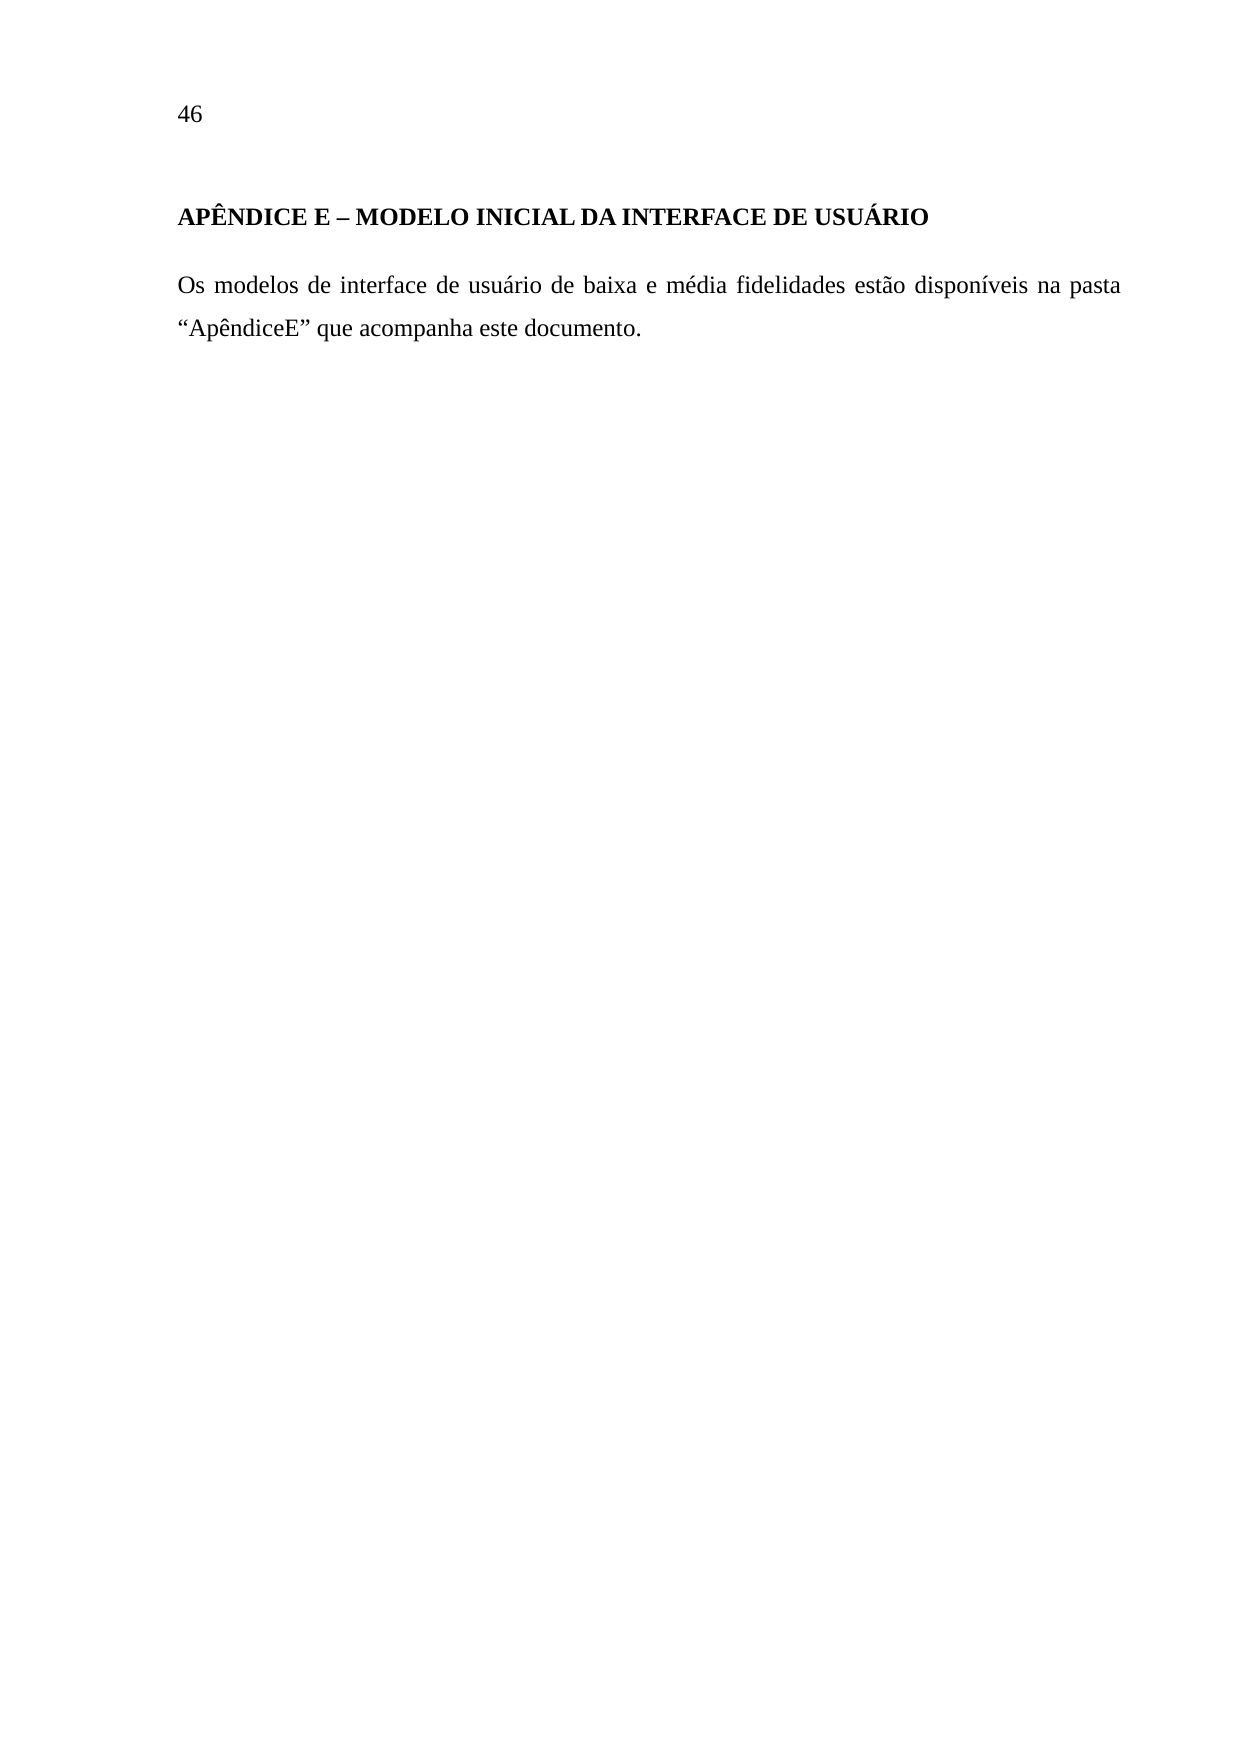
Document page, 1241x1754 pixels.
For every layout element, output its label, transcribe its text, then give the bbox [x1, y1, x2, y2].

subtitle APÊNDICE E – MODELO INICIAL DA INTERFACE DE USUÁRIO [177, 202, 1122, 231]
text Os modelos de interface de usuário de baixa e média fidelidades estão disponíveis na pasta “ApêndiceE” que acompanha este documento. [177, 270, 1122, 342]
